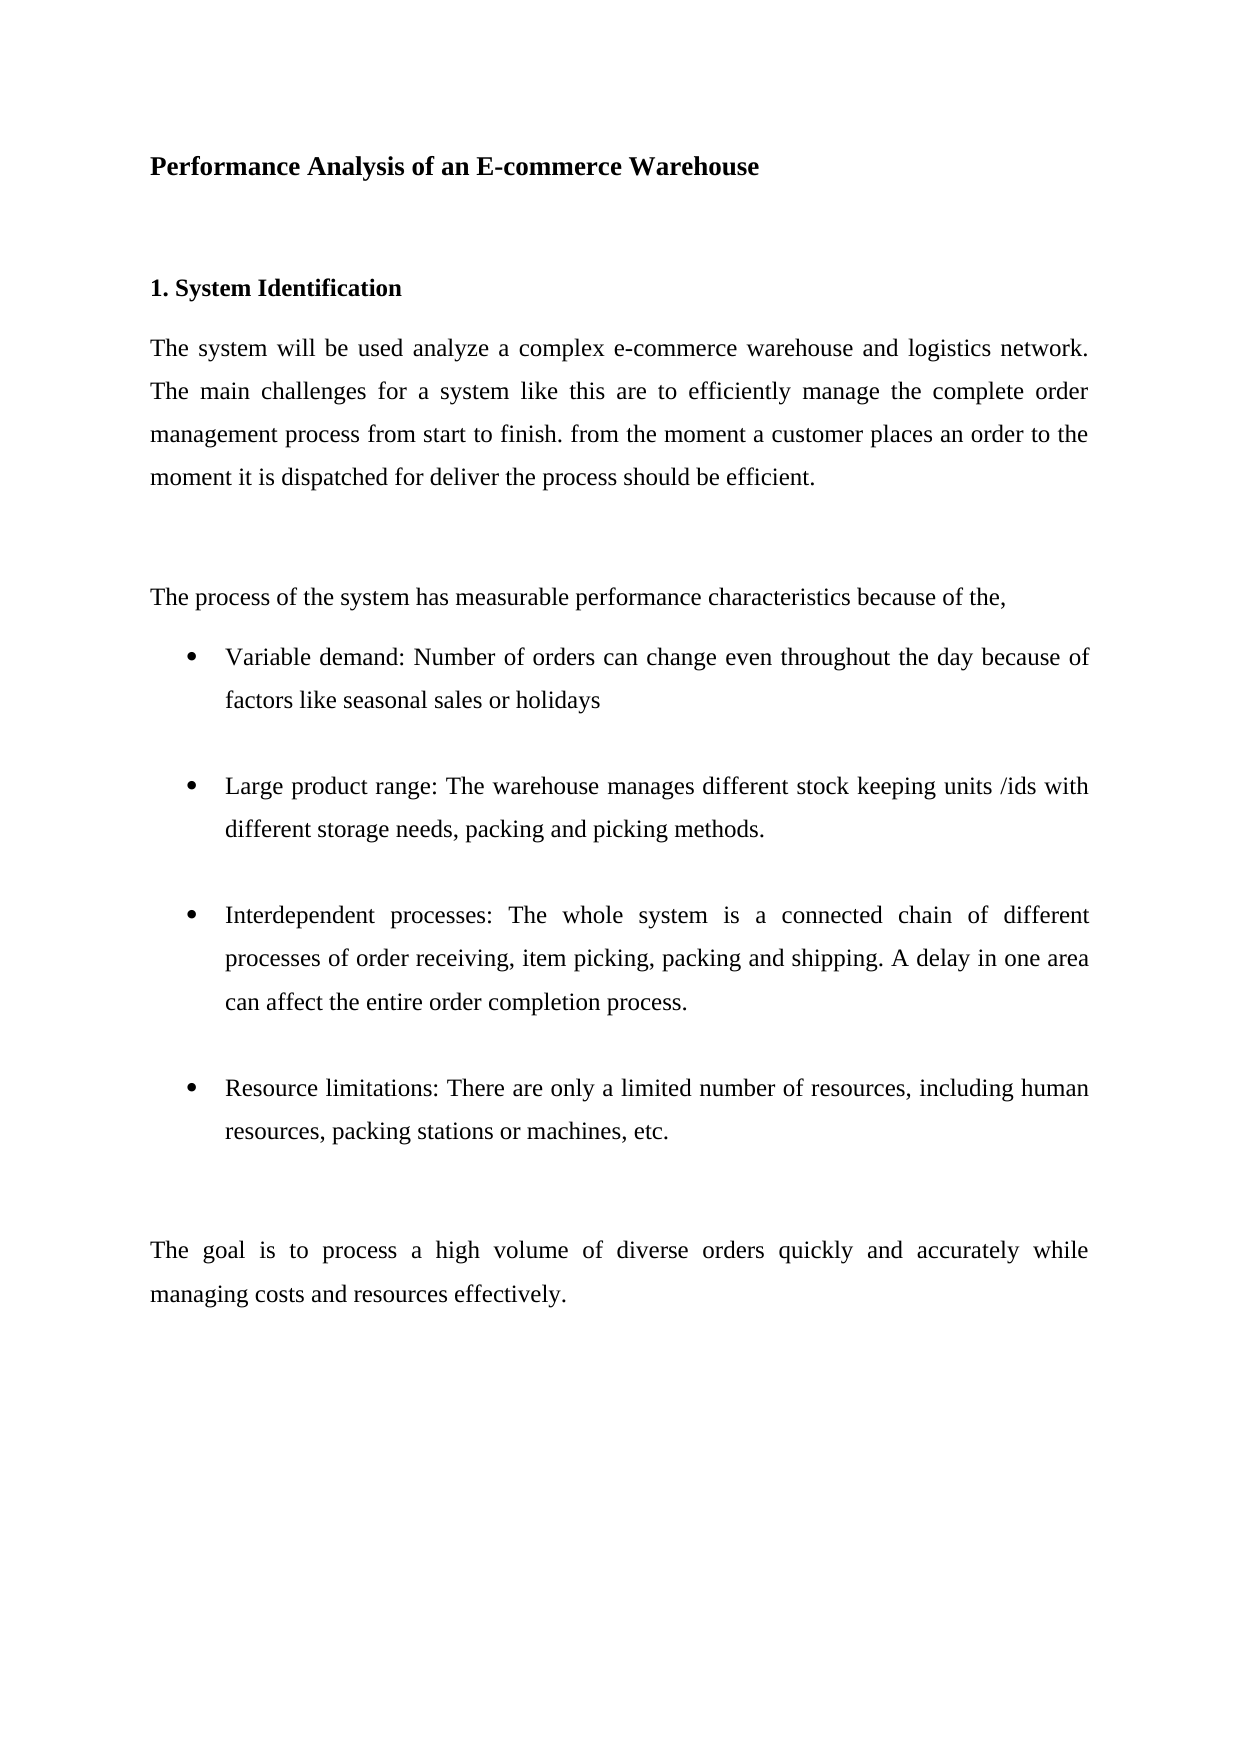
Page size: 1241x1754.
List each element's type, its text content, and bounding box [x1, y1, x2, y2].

text The process of the system has measurable performance characteristics because of the, [150, 582, 1090, 611]
list Interdependent processes: The whole system is a connected chain of different processes of order receiving, item picking, packing and shipping. A delay in one area can affect the entire order completion process. [187, 900, 1090, 1015]
text The system will be used analyze a complex e-commerce warehouse and logistics network. The main challenges for a system like this are to efficiently manage the complete order management process from start to finish. from the moment a customer places an order to the moment it is dispatched for deliver the process should be efficient. [150, 333, 1090, 491]
text 1. System Identification [150, 273, 1090, 302]
list Resource limitations: There are only a limited number of resources, including human resources, packing stations or machines, etc. [187, 1073, 1090, 1145]
text Performance Analysis of an E-commerce Warehouse [150, 150, 1090, 181]
list Large product range: The warehouse manages different stock keeping units /ids with different storage needs, packing and picking methods. [187, 771, 1090, 843]
text The goal is to process a high volume of diverse orders quickly and accurately while managing costs and resources effectively. [150, 1236, 1090, 1307]
list Variable demand: Number of orders can change even throughout the day because of factors like seasonal sales or holidays [187, 642, 1090, 713]
